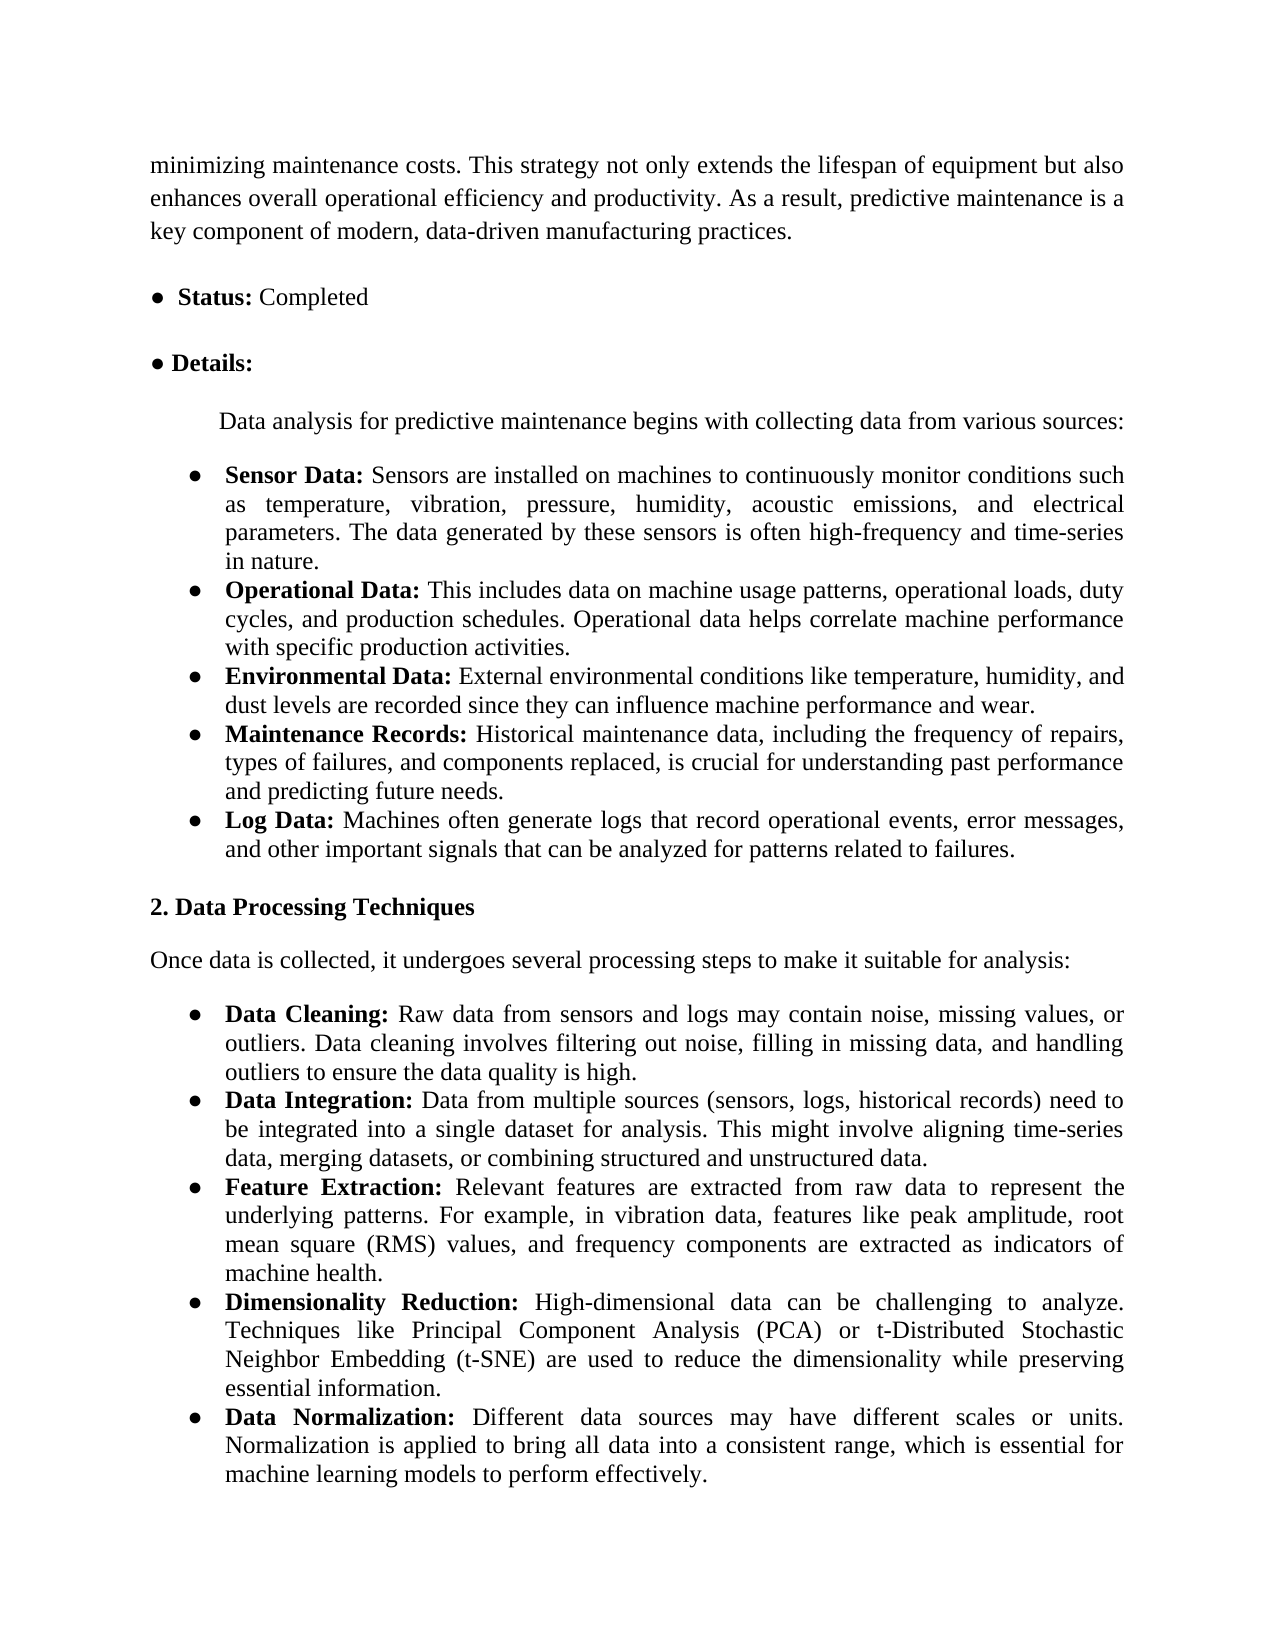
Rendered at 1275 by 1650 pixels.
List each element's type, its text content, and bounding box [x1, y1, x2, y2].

list Data Normalization: Different data sources may have different scales or units. Normalization is applied to bring all data into a consistent range, which is essential for machine learning models to perform effectively. [187, 1402, 1125, 1488]
text ● Details: [150, 348, 1125, 377]
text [150, 150, 1125, 245]
text Data analysis for predictive maintenance begins with collecting data from various sources: [150, 406, 1125, 435]
list Environmental Data: External environmental conditions like temperature, humidity, and dust levels are recorded since they can influence machine performance and wear. [187, 661, 1125, 719]
text Once data is collected, it undergoes several processing steps to make it suitable for analysis: [150, 945, 1125, 974]
list Sensor Data: Sensors are installed on machines to continuously monitor conditions such as temperature, vibration, pressure, humidity, acoustic emissions, and electrical parameters. The data generated by these sensors is often high-frequency and time-series in nature. [187, 460, 1125, 575]
list Operational Data: This includes data on machine usage patterns, operational loads, duty cycles, and production schedules. Operational data helps correlate machine performance with specific production activities. [187, 575, 1125, 661]
list Data Cleaning: Raw data from sensors and logs may contain noise, missing values, or outliers. Data cleaning involves filtering out noise, filling in missing data, and handling outliers to ensure the data quality is high. [187, 999, 1125, 1085]
list Maintenance Records: Historical maintenance data, including the frequency of repairs, types of failures, and components replaced, is crucial for understanding past performance and predicting future needs. [187, 719, 1125, 805]
list Log Data: Machines often generate logs that record operational events, error messages, and other important signals that can be analyzed for patterns related to failures. [187, 805, 1125, 862]
list Feature Extraction: Relevant features are extracted from raw data to represent the underlying patterns. For example, in vibration data, features like peak amplitude, root mean square (RMS) values, and frequency components are extracted as indicators of machine health. [187, 1172, 1125, 1287]
list Dimensionality Reduction: High-dimensional data can be challenging to analyze. Techniques like Principal Component Analysis (PCA) or t-Distributed Stochastic Neighbor Embedding (t-SNE) are used to reduce the dimensionality while preserving essential information. [187, 1287, 1125, 1402]
subtitle 2. Data Processing Techniques [150, 892, 1125, 920]
list Data Integration: Data from multiple sources (sensors, logs, historical records) need to be integrated into a single dataset for analysis. This might involve aligning time-series data, merging datasets, or combining structured and unstructured data. [187, 1085, 1125, 1172]
text ● Status: Completed [150, 282, 1125, 311]
